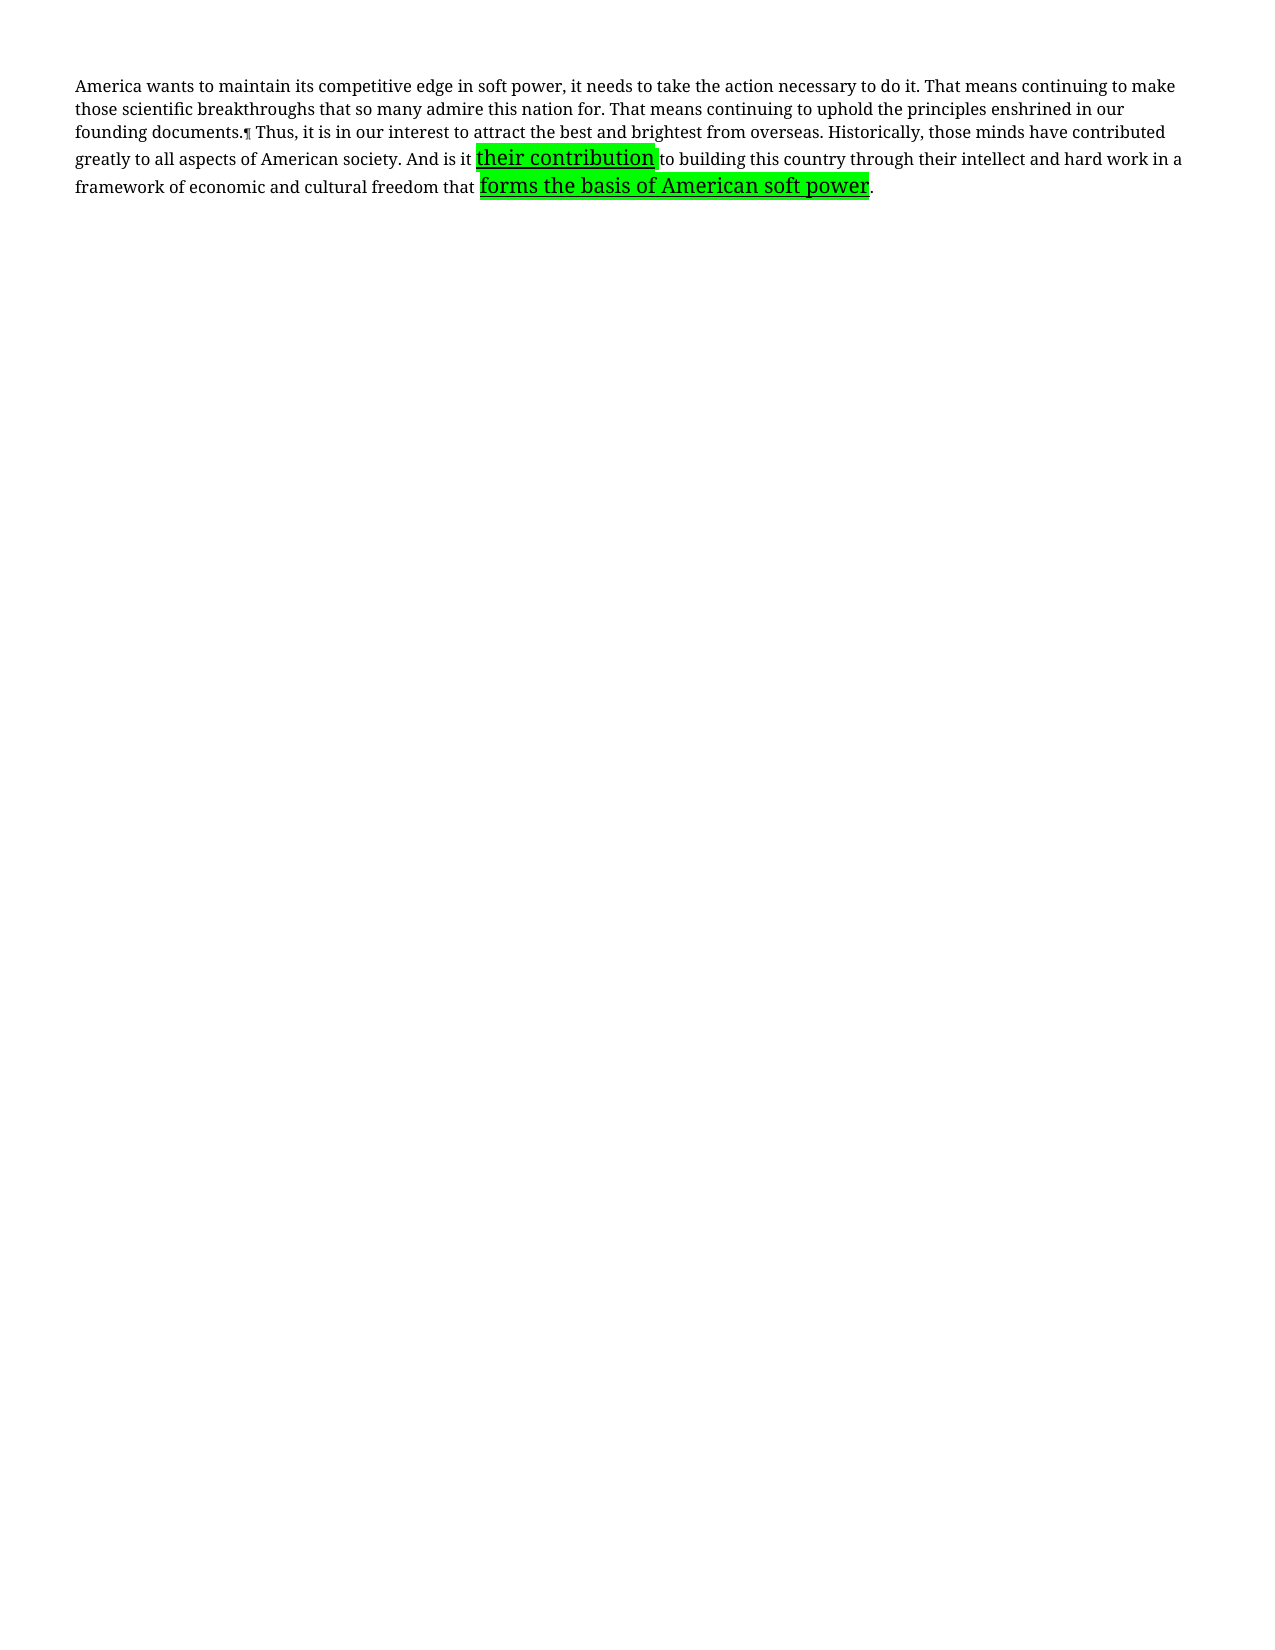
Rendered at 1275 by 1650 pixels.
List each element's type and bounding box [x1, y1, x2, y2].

text [75, 75, 1200, 200]
